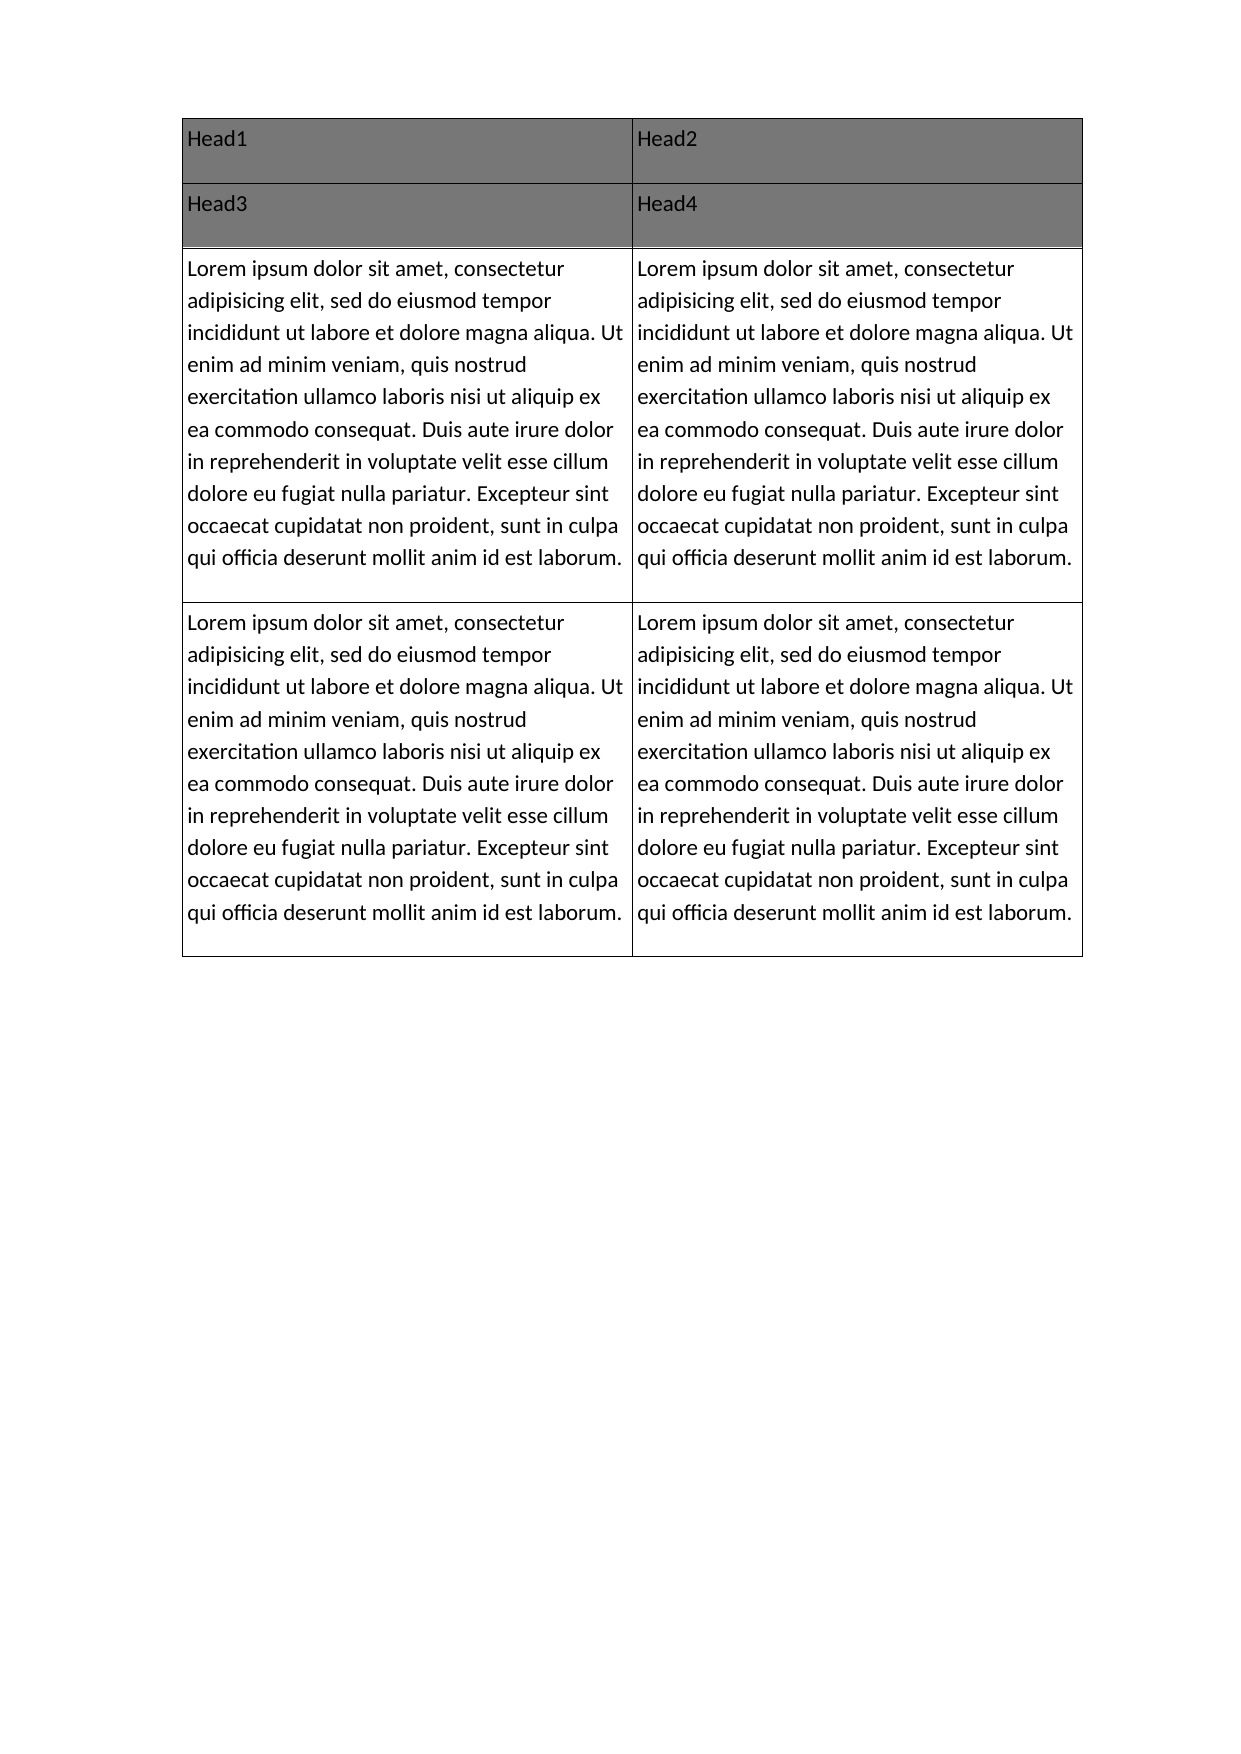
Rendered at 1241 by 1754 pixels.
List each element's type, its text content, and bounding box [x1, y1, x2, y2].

table_header Head1 [183, 119, 632, 183]
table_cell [183, 249, 632, 602]
table_cell Head4 [633, 184, 1082, 247]
table_header Head2 [633, 119, 1082, 183]
table_cell Head3 [183, 184, 632, 247]
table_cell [633, 249, 1082, 602]
